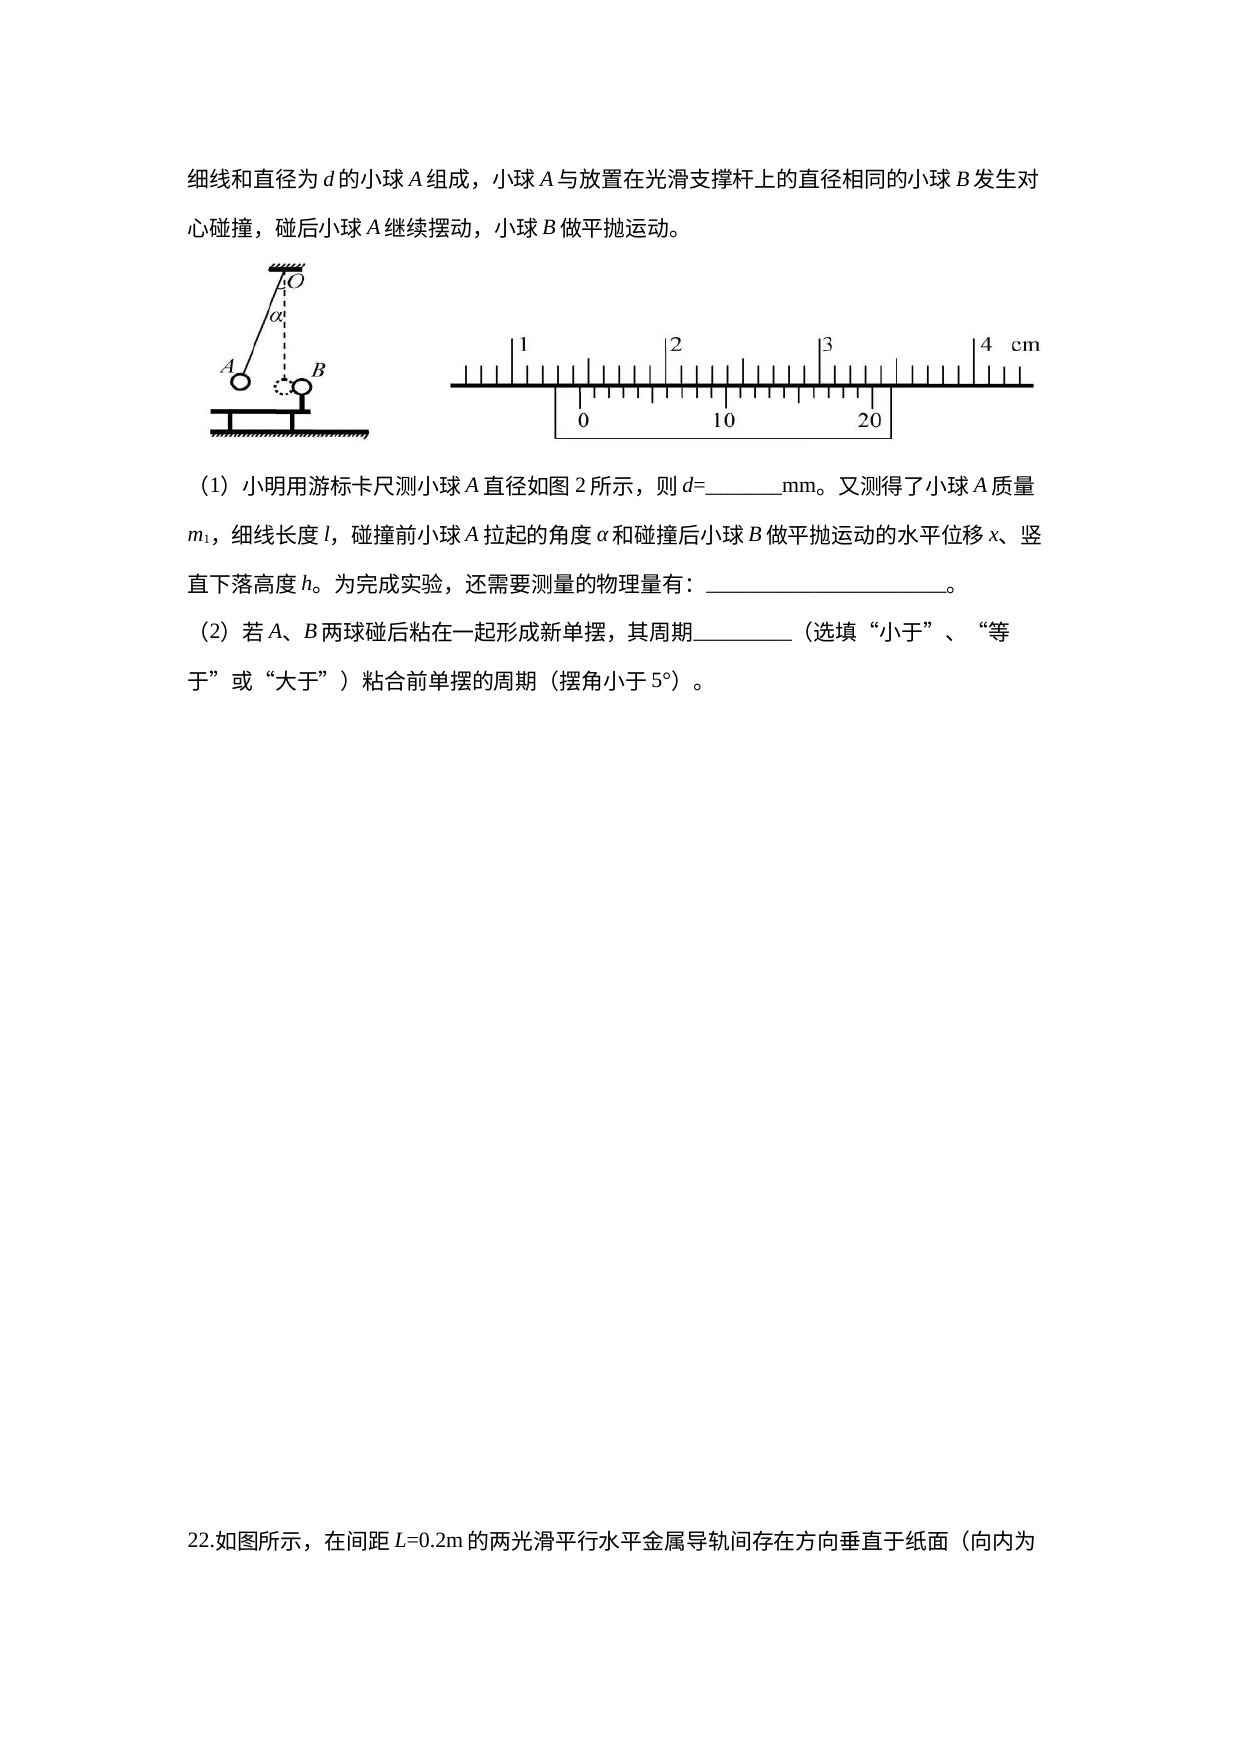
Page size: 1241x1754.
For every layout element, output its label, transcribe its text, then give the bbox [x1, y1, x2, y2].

picture [187, 259, 1062, 443]
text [187, 1523, 1053, 1556]
text （2）若A、B两球碰后粘在一起形成新单摆，其周期_________（选填“小于”、“等于”或“大于”）粘合前单摆的周期（摆角小于5°）。 [187, 614, 1053, 696]
text （1）小明用游标卡尺测小球A直径如图2所示，则d=_______mm。又测得了小球A质量m1，细线长度l，碰撞前小球A拉起的角度α和碰撞后小球B做平抛运动的水平位移x、竖直下落高度h。为完成实验，还需要测量的物理量有：______________________。 [187, 469, 1053, 599]
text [187, 162, 1053, 243]
